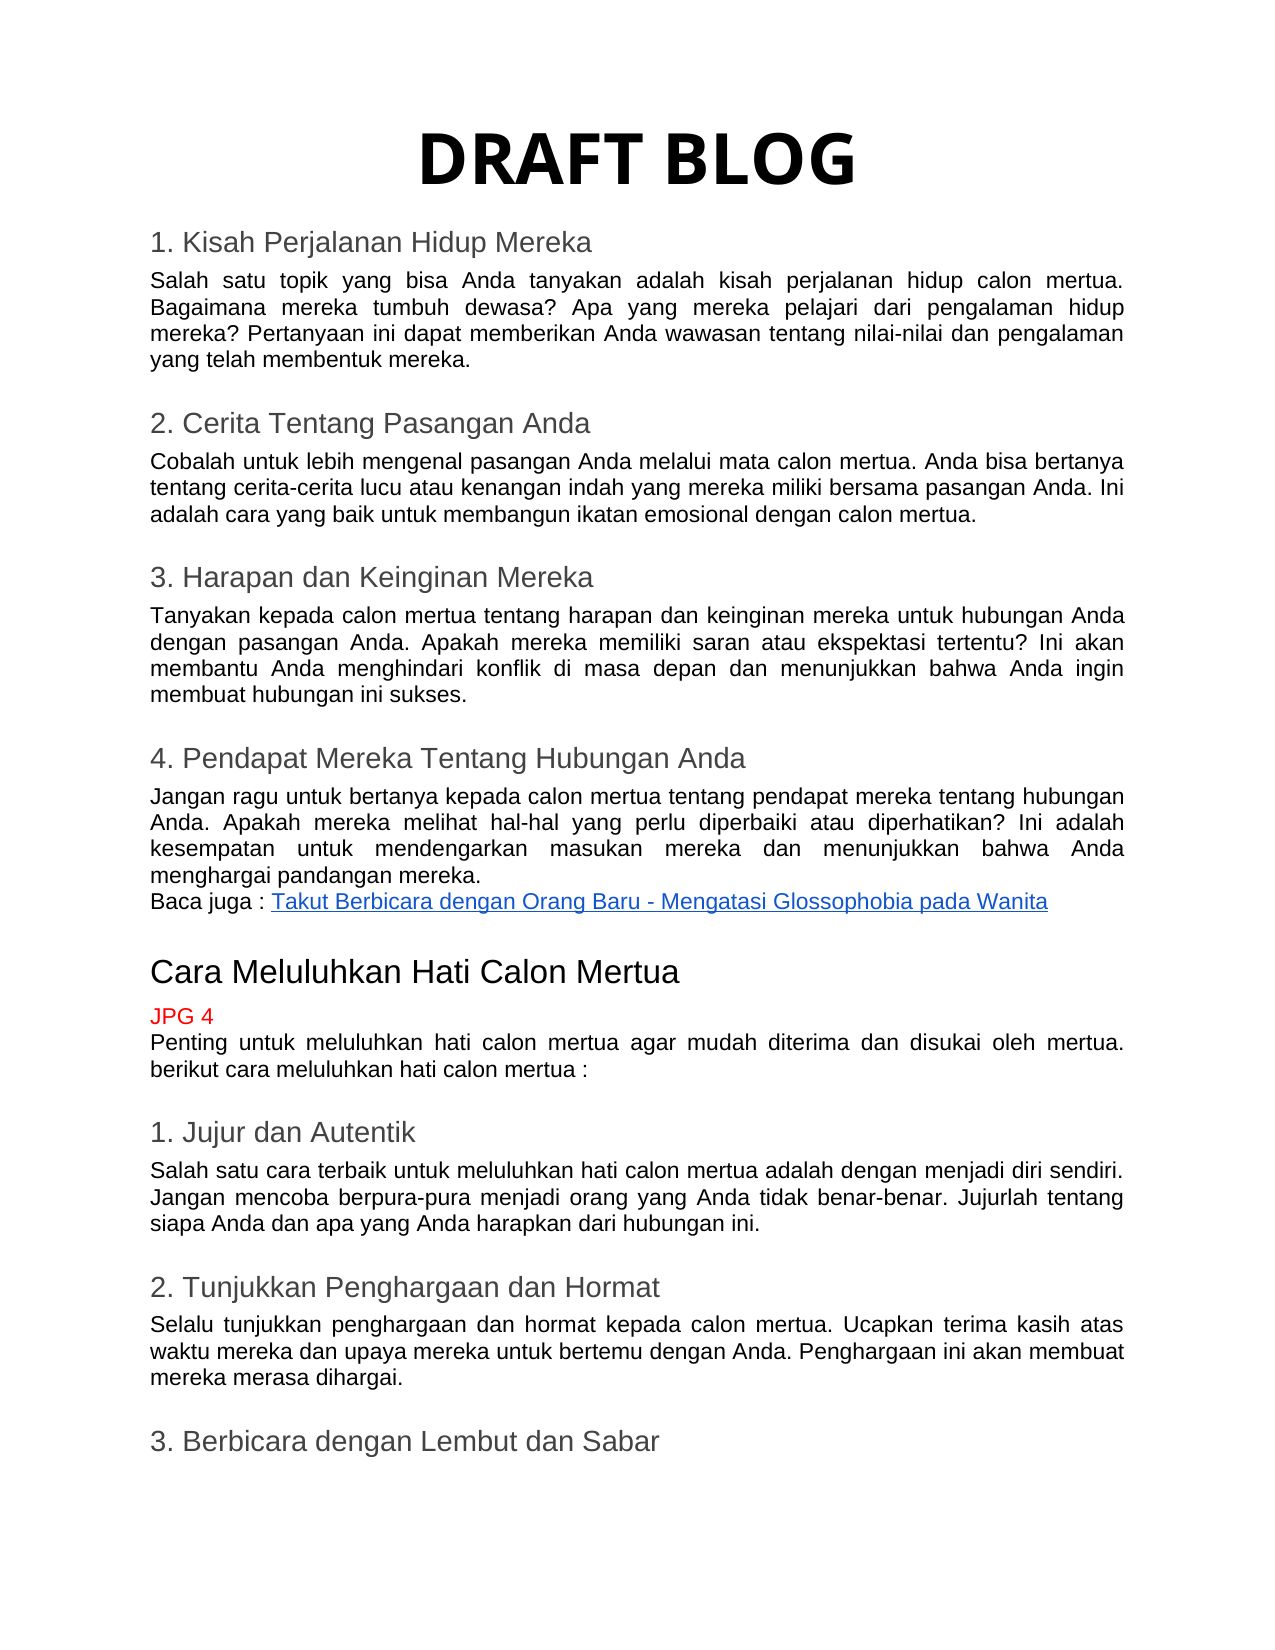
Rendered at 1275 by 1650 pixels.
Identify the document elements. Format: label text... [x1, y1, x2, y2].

text Selalu tunjukkan penghargaan dan hormat kepada calon mertua. Ucapkan terima kasih atas waktu mereka dan upaya mereka untuk bertemu dengan Anda. Penghargaan ini akan membuat mereka merasa dihargai. [150, 1311, 1125, 1391]
text 3. Harapan dan Keinginan Mereka [150, 560, 1125, 594]
text 2. Cerita Tentang Pasangan Anda [150, 406, 1125, 439]
text Cara Meluluhkan Hati Calon Mertua [150, 952, 1125, 990]
text 3. Berbicara dengan Lembut dan Sabar [150, 1424, 1125, 1457]
text Salah satu cara terbaik untuk meluluhkan hati calon mertua adalah dengan menjadi diri sendiri. Jangan mencoba berpura-pura menjadi orang yang Anda tidak benar-benar. Jujurlah tentang siapa Anda dan apa yang Anda harapkan dari hubungan ini. [150, 1157, 1125, 1236]
text Tanyakan kepada calon mertua tentang harapan dan keinginan mereka untuk hubungan Anda dengan pasangan Anda. Apakah mereka memiliki saran atau ekspektasi tertentu? Ini akan membantu Anda menghindari konflik di masa depan dan menunjukkan bahwa Anda ingin membuat hubungan ini sukses. [150, 602, 1125, 707]
text 1. Kisah Perjalanan Hidup Mereka [150, 225, 1125, 259]
text JPG 4 [150, 1003, 1125, 1029]
text Penting untuk meluluhkan hati calon mertua agar mudah diterima dan disukai oleh mertua. berikut cara meluluhkan hati calon mertua : [150, 1029, 1125, 1082]
text Baca juga : Takut Berbicara dengan Orang Baru - Mengatasi Glossophobia pada Wanita [150, 888, 1125, 914]
text Jangan ragu untuk bertanya kepada calon mertua tentang pendapat mereka tentang hubungan Anda. Apakah mereka melihat hal-hal yang perlu diperbaiki atau diperhatikan? Ini adalah kesempatan untuk mendengarkan masukan mereka dan menunjukkan bahwa Anda menghargai pandangan mereka. [150, 783, 1125, 888]
text Salah satu topik yang bisa Anda tanyakan adalah kisah perjalanan hidup calon mertua. Bagaimana mereka tumbuh dewasa? Apa yang mereka pelajari dari pengalaman hidup mereka? Pertanyaan ini dapat memberikan Anda wawasan tentang nilai-nilai dan pengalaman yang telah membentuk mereka. [150, 267, 1125, 373]
text 2. Tunjukkan Penghargaan dan Hormat [150, 1269, 1125, 1303]
text Cobalah untuk lebih mengenal pasangan Anda melalui mata calon mertua. Anda bisa bertanya tentang cerita-cerita lucu atau kenangan indah yang mereka miliki bersama pasangan Anda. Ini adalah cara yang baik untuk membangun ikatan emosional dengan calon mertua. [150, 448, 1125, 527]
text 4. Pendapat Mereka Tentang Hubungan Anda [150, 741, 1125, 774]
text 1. Jujur dan Autentik [150, 1115, 1125, 1149]
